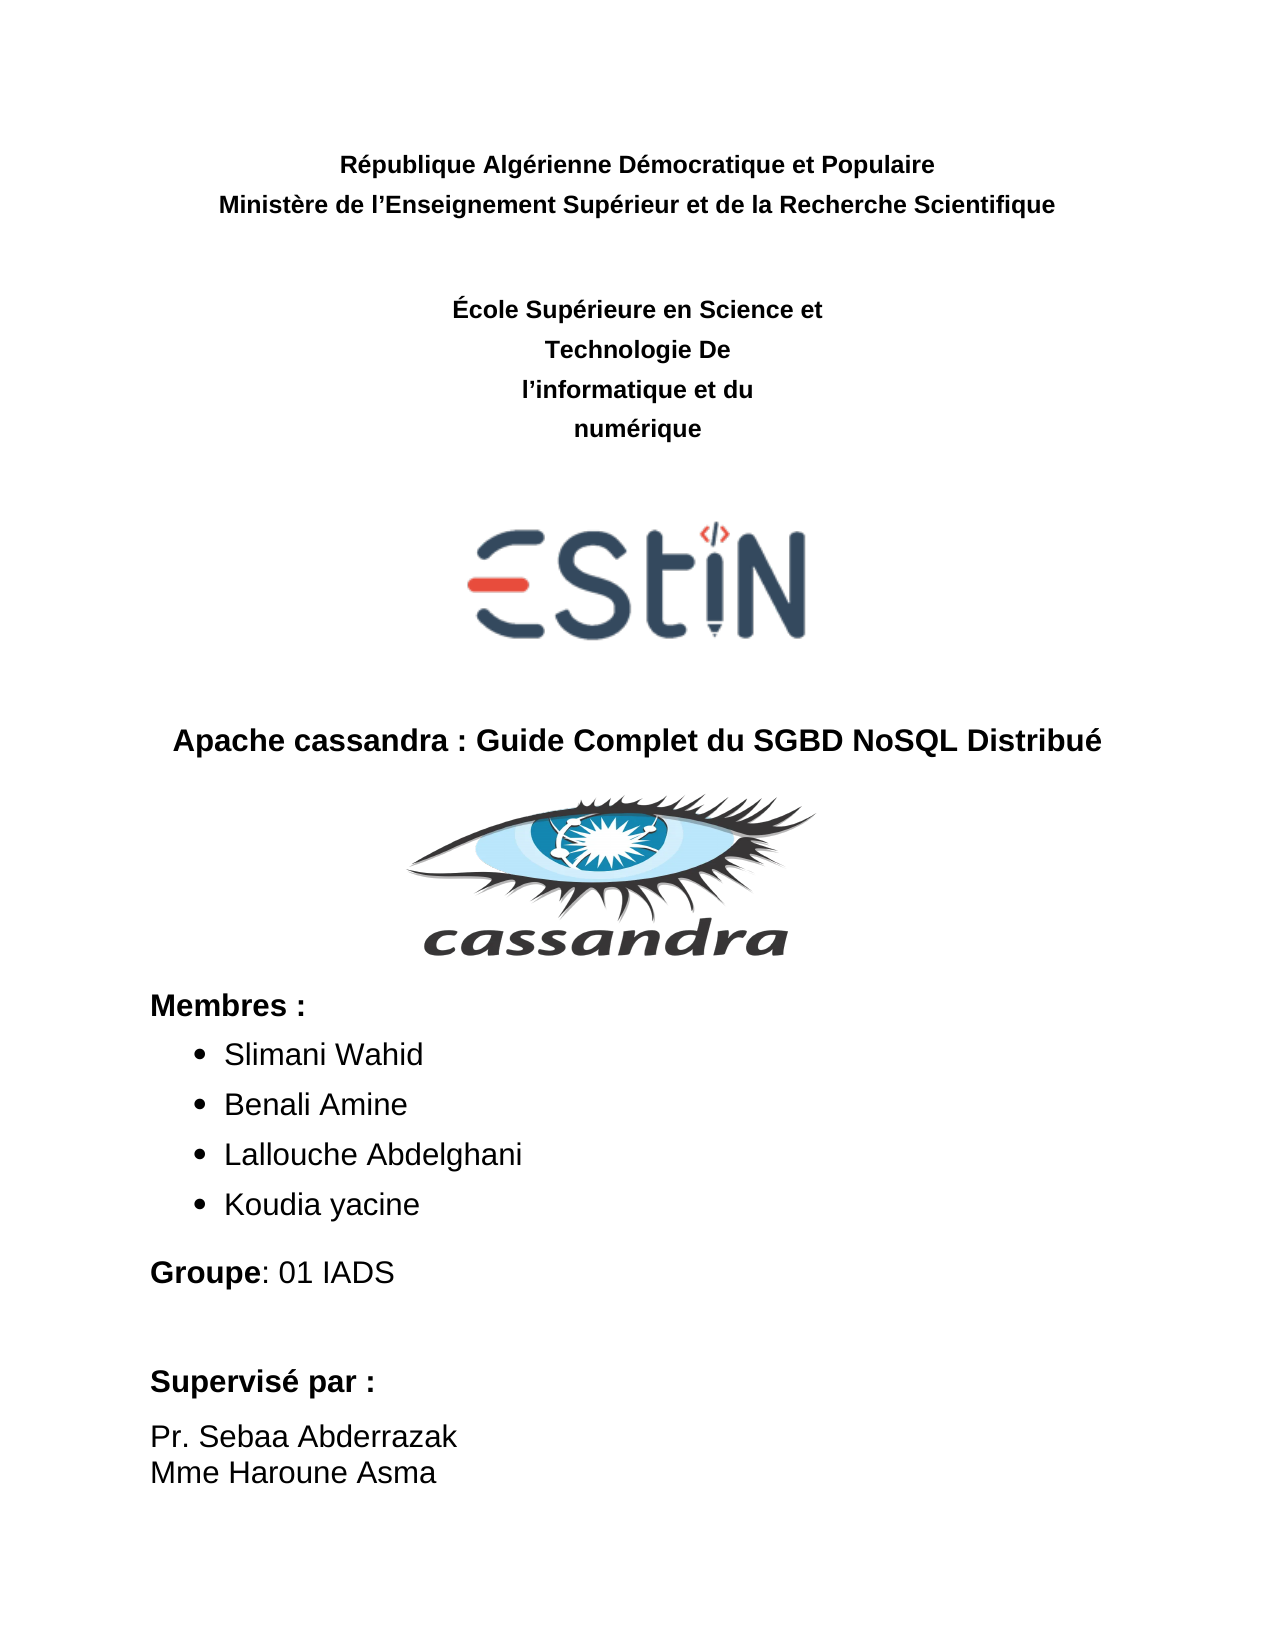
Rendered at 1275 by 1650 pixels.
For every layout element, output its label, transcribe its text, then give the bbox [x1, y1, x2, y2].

text Technologie De [150, 335, 1125, 364]
subtitle Apache cassandra : Guide Complet du SGBD NoSQL Distribué [150, 722, 1125, 758]
text Ministère de l’Enseignement Supérieur et de la Recherche Scientifique [150, 189, 1125, 218]
list Benali Amine [194, 1086, 1125, 1122]
text Groupe: 01 IADS [150, 1254, 1125, 1290]
text Membres : [150, 987, 1125, 1023]
list Lallouche Abdelghani [194, 1136, 1125, 1172]
text Supervisé par : [150, 1363, 1125, 1399]
text l’informatique et du [150, 374, 1125, 403]
text numérique [150, 414, 1125, 443]
list Koudia yacine [194, 1186, 1125, 1222]
picture [398, 790, 824, 960]
text Pr. Sebaa Abderrazak Mme Haroune Asma [150, 1418, 1125, 1490]
list Slimani Wahid [194, 1036, 1125, 1072]
picture [465, 520, 810, 645]
text République Algérienne Démocratique et Populaire [150, 150, 1125, 179]
text École Supérieure en Science et [150, 295, 1125, 324]
